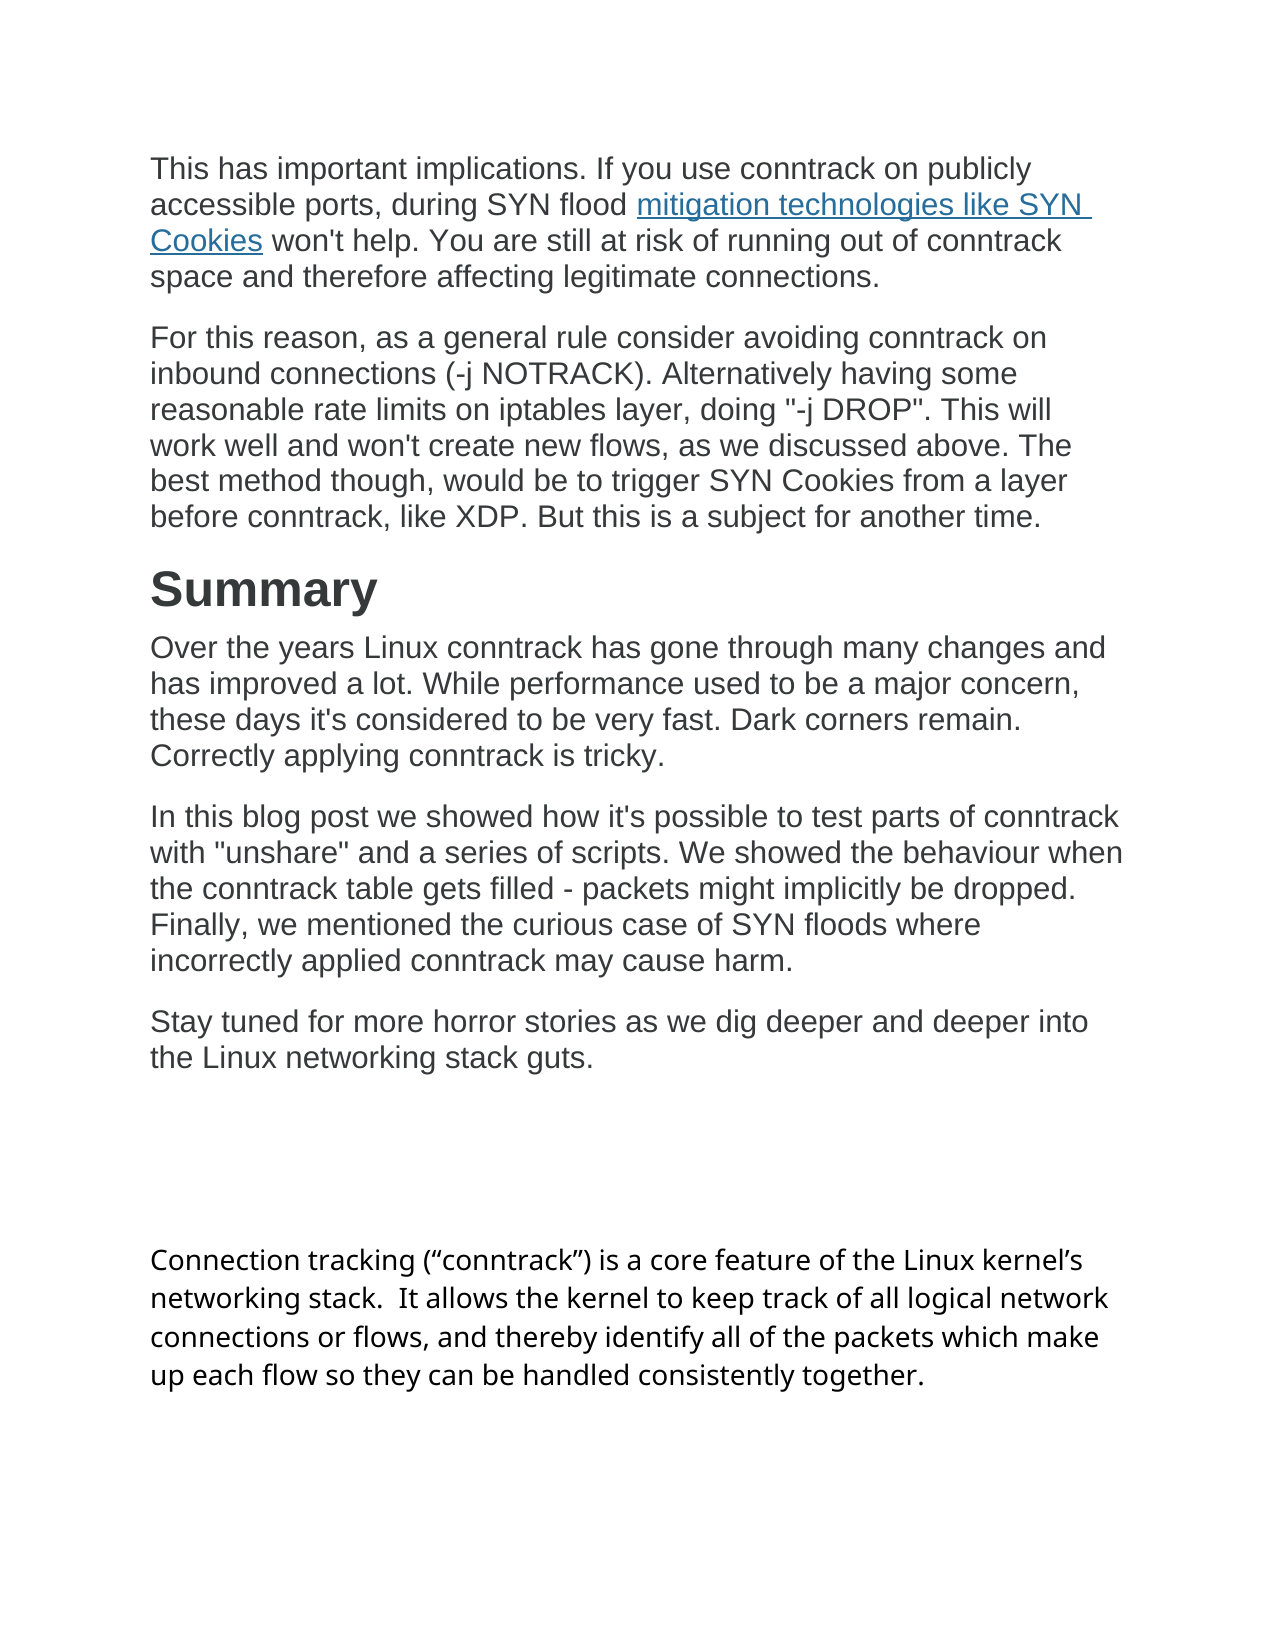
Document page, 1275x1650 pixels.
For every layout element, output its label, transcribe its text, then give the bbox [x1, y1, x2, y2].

text In this blog post we showed how it's possible to test parts of conntrack with "unshare" and a series of scripts. We showed the behaviour when the conntrack table gets filled - packets might implicitly be dropped. Finally, we mentioned the curious case of SYN floods where incorrectly applied conntrack may cause harm. [150, 798, 1125, 978]
text For this reason, as a general rule consider avoiding conntrack on inbound connections (-j NOTRACK). Alternatively having some reasonable rate limits on iptables layer, doing "-j DROP". This will work well and won't create new flows, as we discussed above. The best method though, would be to trigger SYN Cookies from a layer before conntrack, like XDP. But this is a subject for another time. [150, 319, 1125, 534]
text Stay tuned for more horror stories as we dig deeper and deeper into the Linux networking stack guts. [150, 1003, 1125, 1075]
text Over the years Linux conntrack has gone through many changes and has improved a lot. While performance used to be a major concern, these days it's considered to be very fast. Dark corners remain. Correctly applying conntrack is tricky. [150, 629, 1125, 773]
text This has important implications. If you use conntrack on publicly accessible ports, during SYN flood mitigation technologies like SYN Cookies won't help. You are still at risk of running out of conntrack space and therefore affecting legitimate connections. [150, 150, 1125, 294]
text Summary [150, 559, 1125, 617]
text Connection tracking (“conntrack”) is a core feature of the Linux kernel’s networking stack. It allows the kernel to keep track of all logical network connections or flows, and thereby identify all of the packets which make up each flow so they can be handled consistently together. [150, 1240, 1125, 1394]
